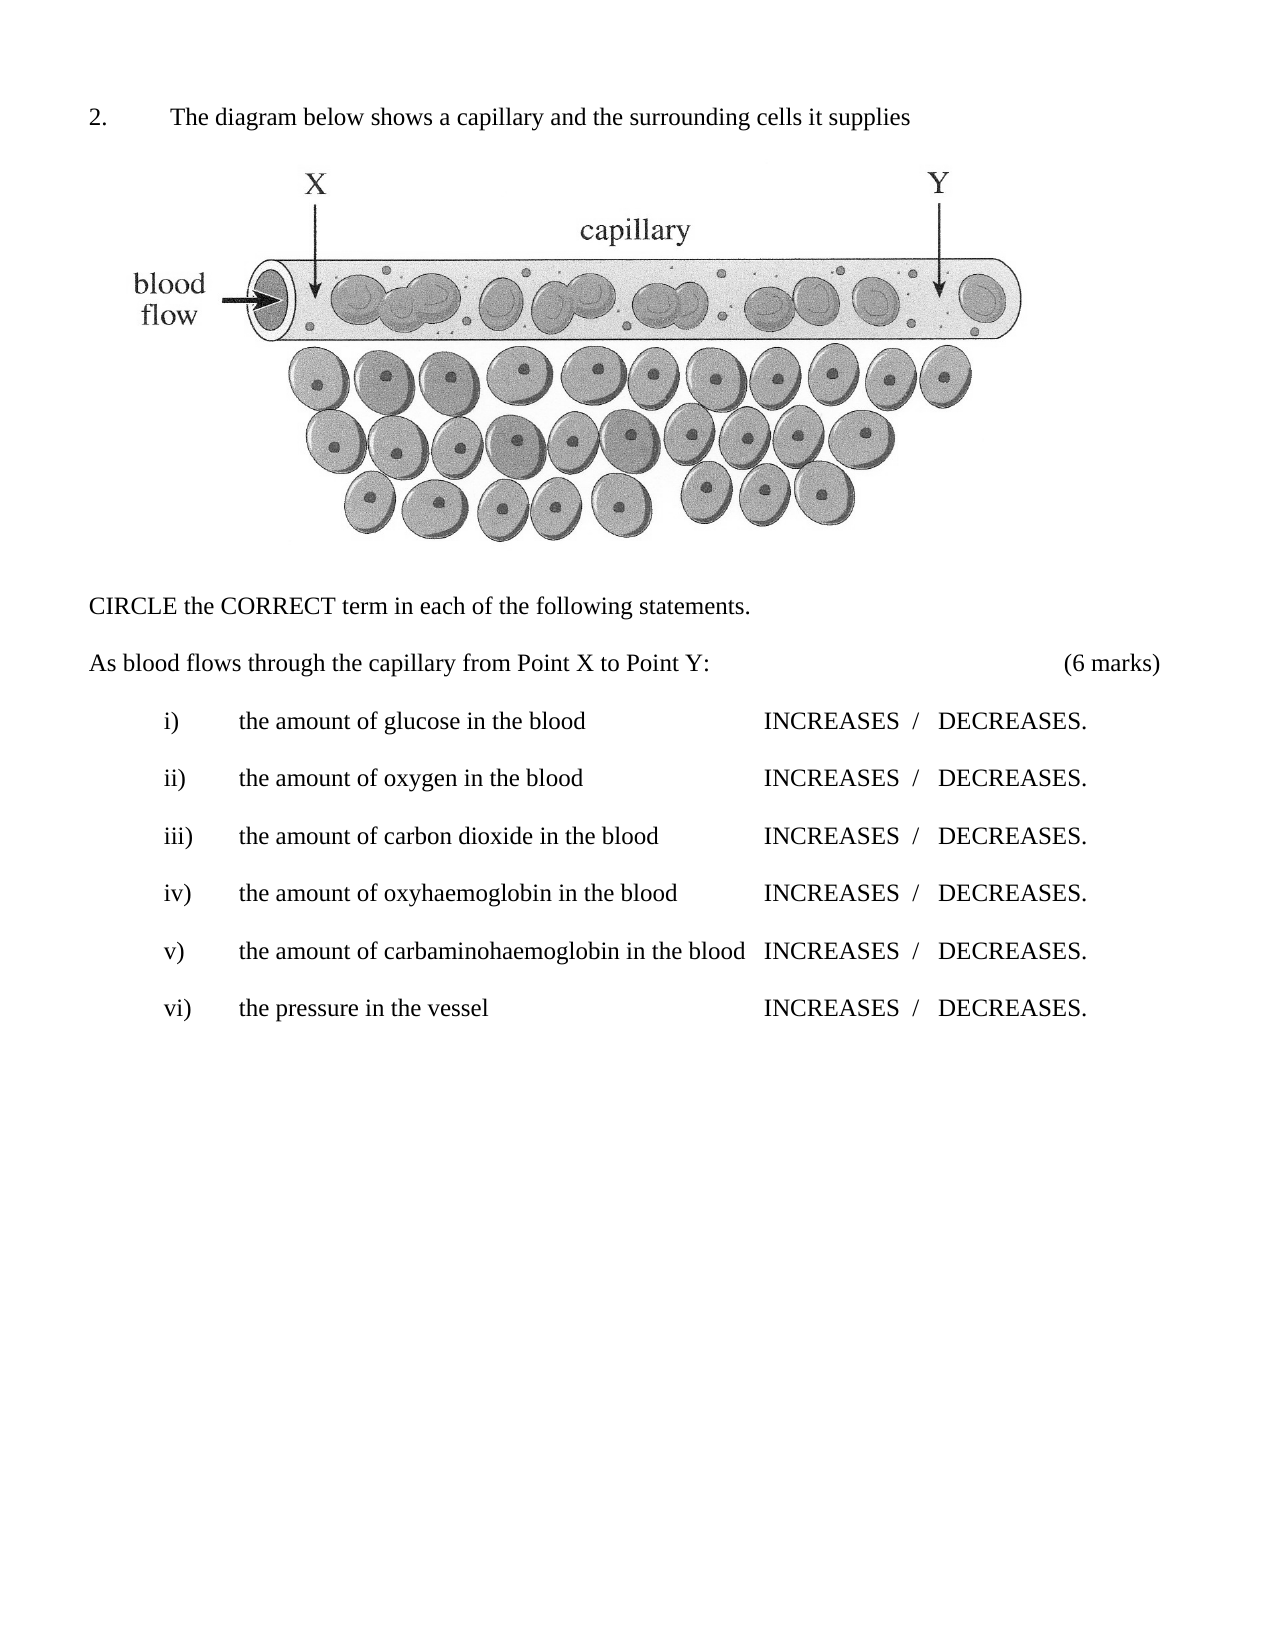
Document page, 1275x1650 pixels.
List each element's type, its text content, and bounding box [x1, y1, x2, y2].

list the amount of oxygen in the blood INCREASES / DECREASES. [164, 763, 1186, 792]
text vi) the pressure in the vessel INCREASES / DECREASES. [89, 993, 1186, 1022]
text 2. The diagram below shows a capillary and the surrounding cells it supplies [89, 102, 1186, 131]
text As blood flows through the capillary from Point X to Point Y: (6 marks) [89, 648, 1186, 677]
list the amount of carbaminohaemoglobin in the blood INCREASES / DECREASES. [164, 936, 1186, 965]
text CIRCLE the CORRECT term in each of the following statements. [89, 591, 1186, 620]
list the amount of glucose in the blood INCREASES / DECREASES. [164, 706, 1186, 735]
list the amount of carbon dioxide in the blood INCREASES / DECREASES. [164, 821, 1186, 850]
list the amount of oxyhaemoglobin in the blood INCREASES / DECREASES. [164, 878, 1186, 907]
